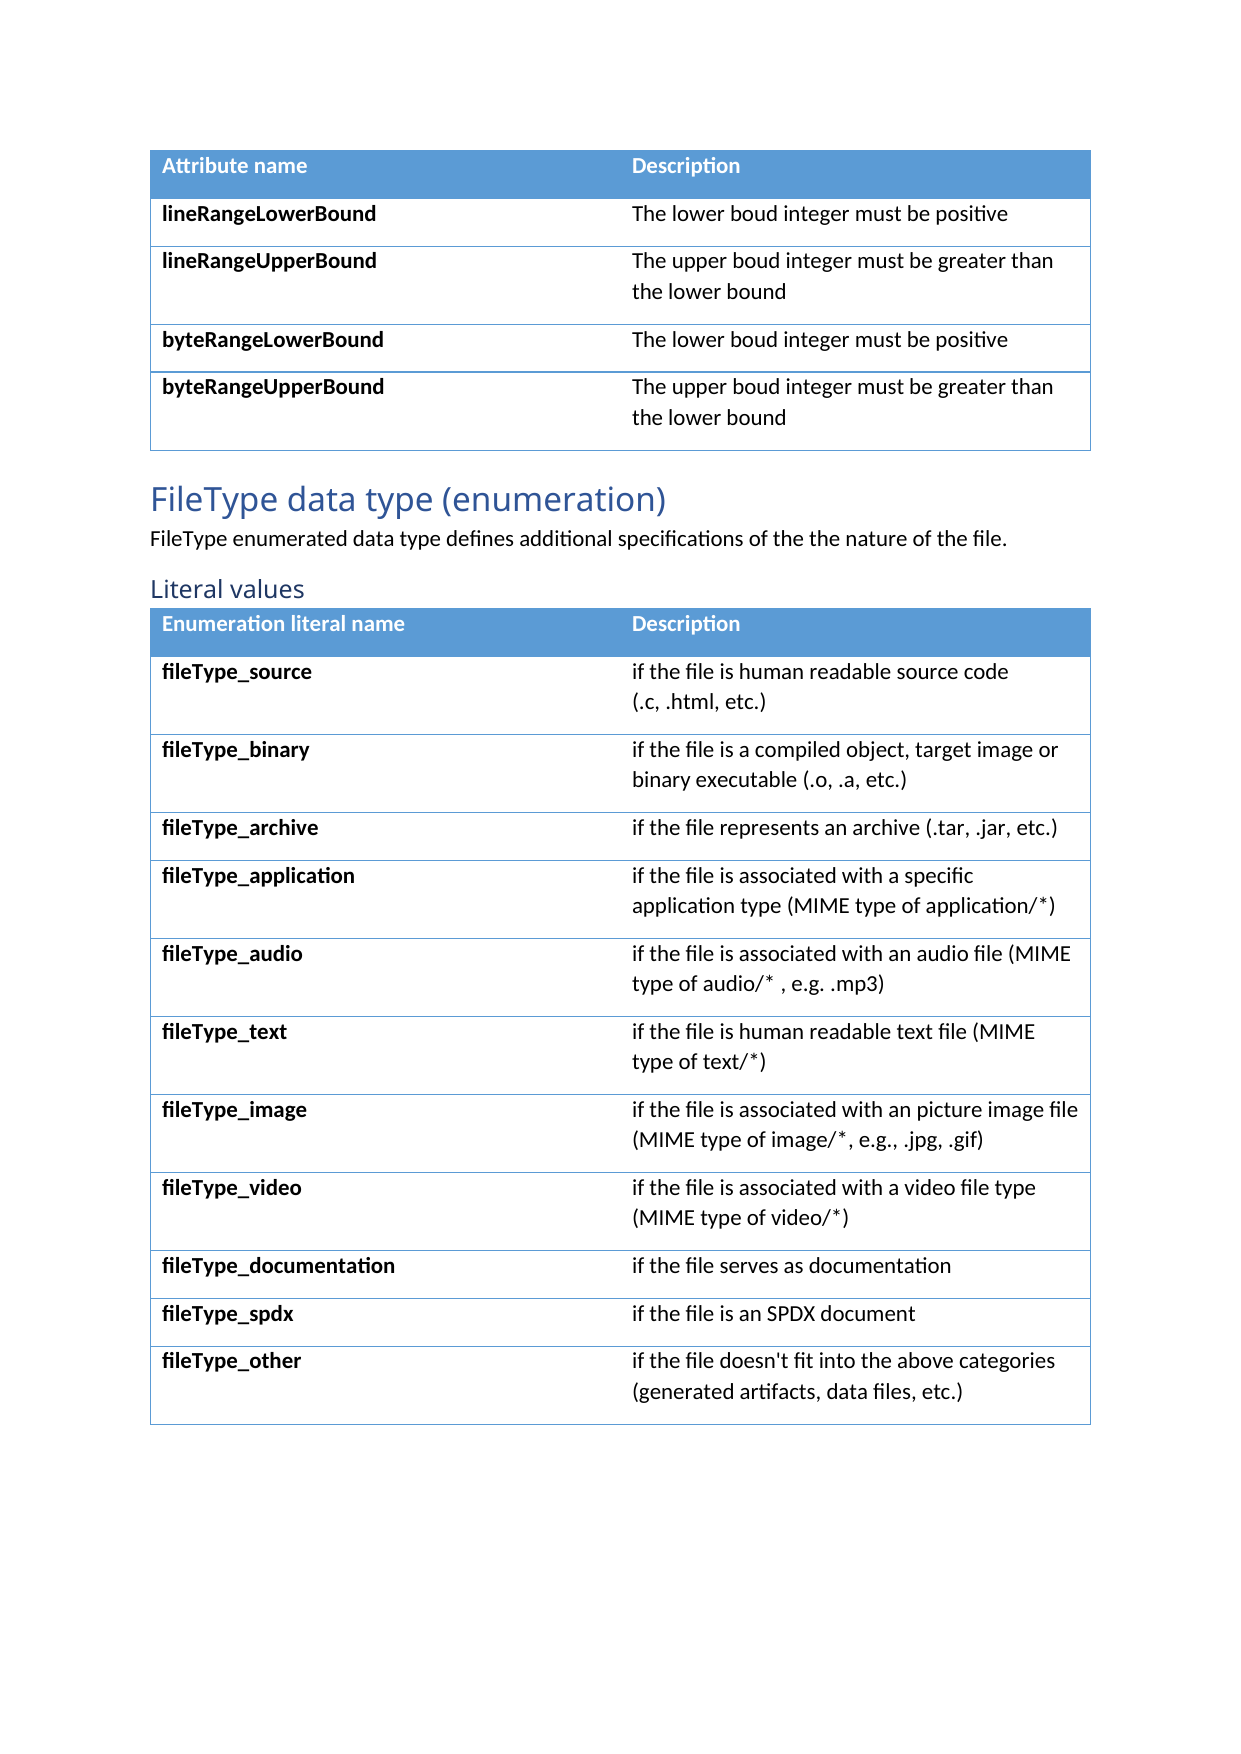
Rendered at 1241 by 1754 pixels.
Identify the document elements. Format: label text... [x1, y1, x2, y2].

table_cell if the file is human readable text file (MIME type of text/*) [621, 1017, 1090, 1094]
table_cell byteRangeUpperBound [151, 373, 621, 449]
table_cell if the file is associated with an picture image file (MIME type of image/*, e.g., .jpg, .gif) [621, 1095, 1090, 1172]
table_cell fileType_archive [151, 813, 621, 860]
table_cell fileType_text [151, 1017, 621, 1094]
table_header Enumeration literal name [151, 609, 621, 656]
table_header Description [621, 151, 1090, 198]
table_cell lineRangeLowerBound [151, 199, 621, 246]
table_header Description [621, 609, 1090, 656]
table_cell The upper boud integer must be greater than the lower bound [621, 247, 1090, 324]
table_cell if the file is an SPDX document [621, 1299, 1090, 1346]
text FileType enumerated data type defines additional specifications of the the nature of the file. [150, 524, 1090, 552]
table_cell lineRangeUpperBound [151, 247, 621, 324]
table_cell if the file doesn't fit into the above categories (generated artifacts, data files, etc.) [621, 1347, 1090, 1423]
table_cell fileType_other [151, 1347, 621, 1423]
table_cell fileType_source [151, 657, 621, 734]
table_cell fileType_application [151, 861, 621, 938]
text Literal values [150, 571, 1090, 605]
table_cell The lower boud integer must be positive [621, 325, 1090, 371]
table_cell if the file is human readable source code (.c, .html, etc.) [621, 657, 1090, 734]
table_cell The lower boud integer must be positive [621, 199, 1090, 246]
table_cell if the file represents an archive (.tar, .jar, etc.) [621, 813, 1090, 860]
table_cell The upper boud integer must be greater than the lower bound [621, 373, 1090, 449]
table_cell fileType_spdx [151, 1299, 621, 1346]
table_cell if the file serves as documentation [621, 1251, 1090, 1298]
table_header Attribute name [151, 151, 621, 198]
table_cell byteRangeLowerBound [151, 325, 621, 371]
table_cell fileType_image [151, 1095, 621, 1172]
table_cell fileType_binary [151, 735, 621, 812]
table_cell if the file is associated with a specific application type (MIME type of application/*) [621, 861, 1090, 938]
table_cell fileType_audio [151, 939, 621, 1016]
text FileType data type (enumeration) [150, 476, 1090, 521]
table_cell fileType_documentation [151, 1251, 621, 1298]
table_cell if the file is associated with a video file type (MIME type of video/*) [621, 1173, 1090, 1250]
table_cell if the file is a compiled object, target image or binary executable (.o, .a, etc.) [621, 735, 1090, 812]
table_cell fileType_video [151, 1173, 621, 1250]
table_cell if the file is associated with an audio file (MIME type of audio/* , e.g. .mp3) [621, 939, 1090, 1016]
